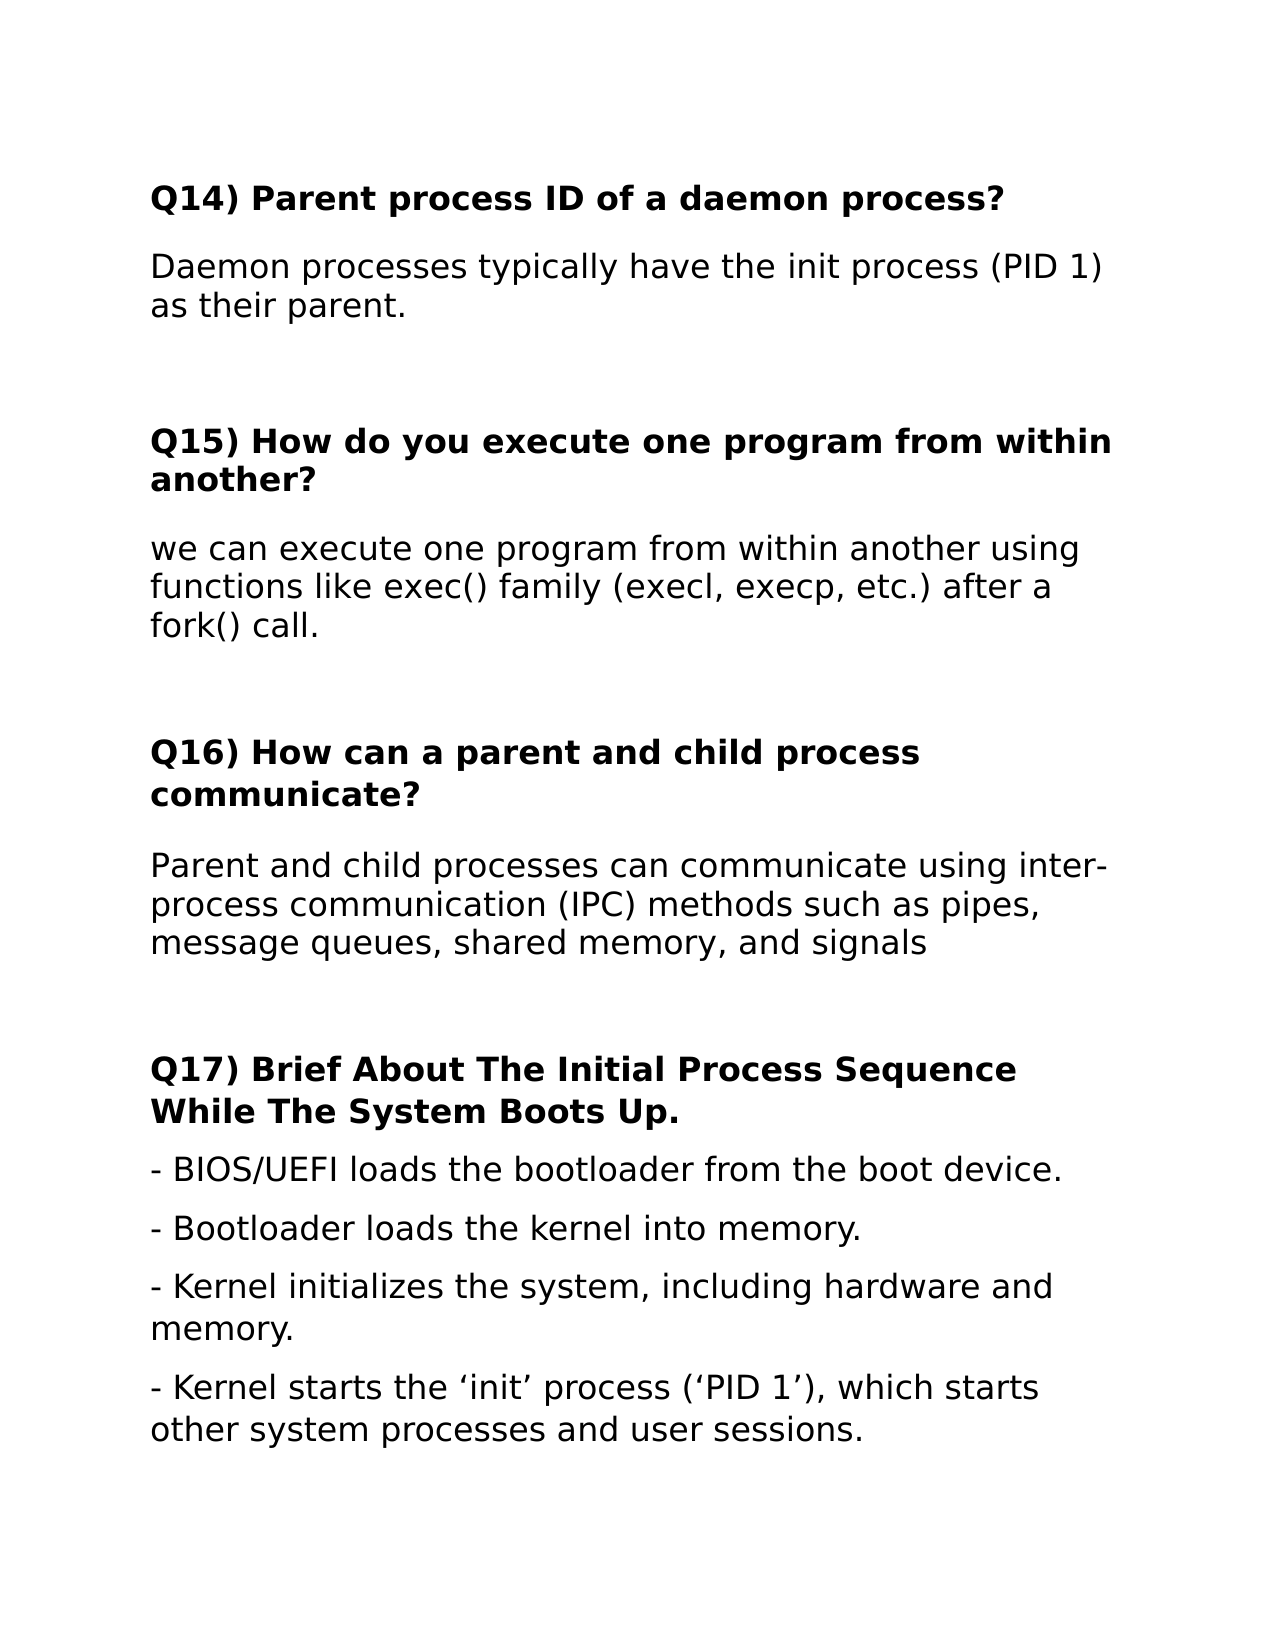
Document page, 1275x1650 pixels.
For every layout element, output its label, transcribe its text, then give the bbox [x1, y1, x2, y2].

text Q15) How do you execute one program from within another? [150, 422, 1125, 500]
text Daemon processes typically have the init process (PID 1) as their parent. [150, 247, 1125, 325]
text - Bootloader loads the kernel into memory. [150, 1209, 1125, 1248]
text Q16) How can a parent and child process communicate? [150, 733, 1125, 814]
text Q17) Brief About The Initial Process Sequence While The System Boots Up. [150, 1050, 1125, 1131]
text Q14) Parent process ID of a daemon process? [150, 179, 1125, 218]
text Parent and child processes can communicate using inter-process communication (IPC) methods such as pipes, message queues, shared memory, and signals [150, 846, 1125, 963]
text - BIOS/UEFI loads the bootloader from the boot device. [150, 1151, 1125, 1190]
text - Kernel starts the ‘init’ process (‘PID 1’), which starts other system processes and user sessions. [150, 1368, 1125, 1449]
text - Kernel initializes the system, including hardware and memory. [150, 1268, 1125, 1349]
text we can execute one program from within another using functions like exec() family (execl, execp, etc.) after a fork() call. [150, 529, 1125, 646]
